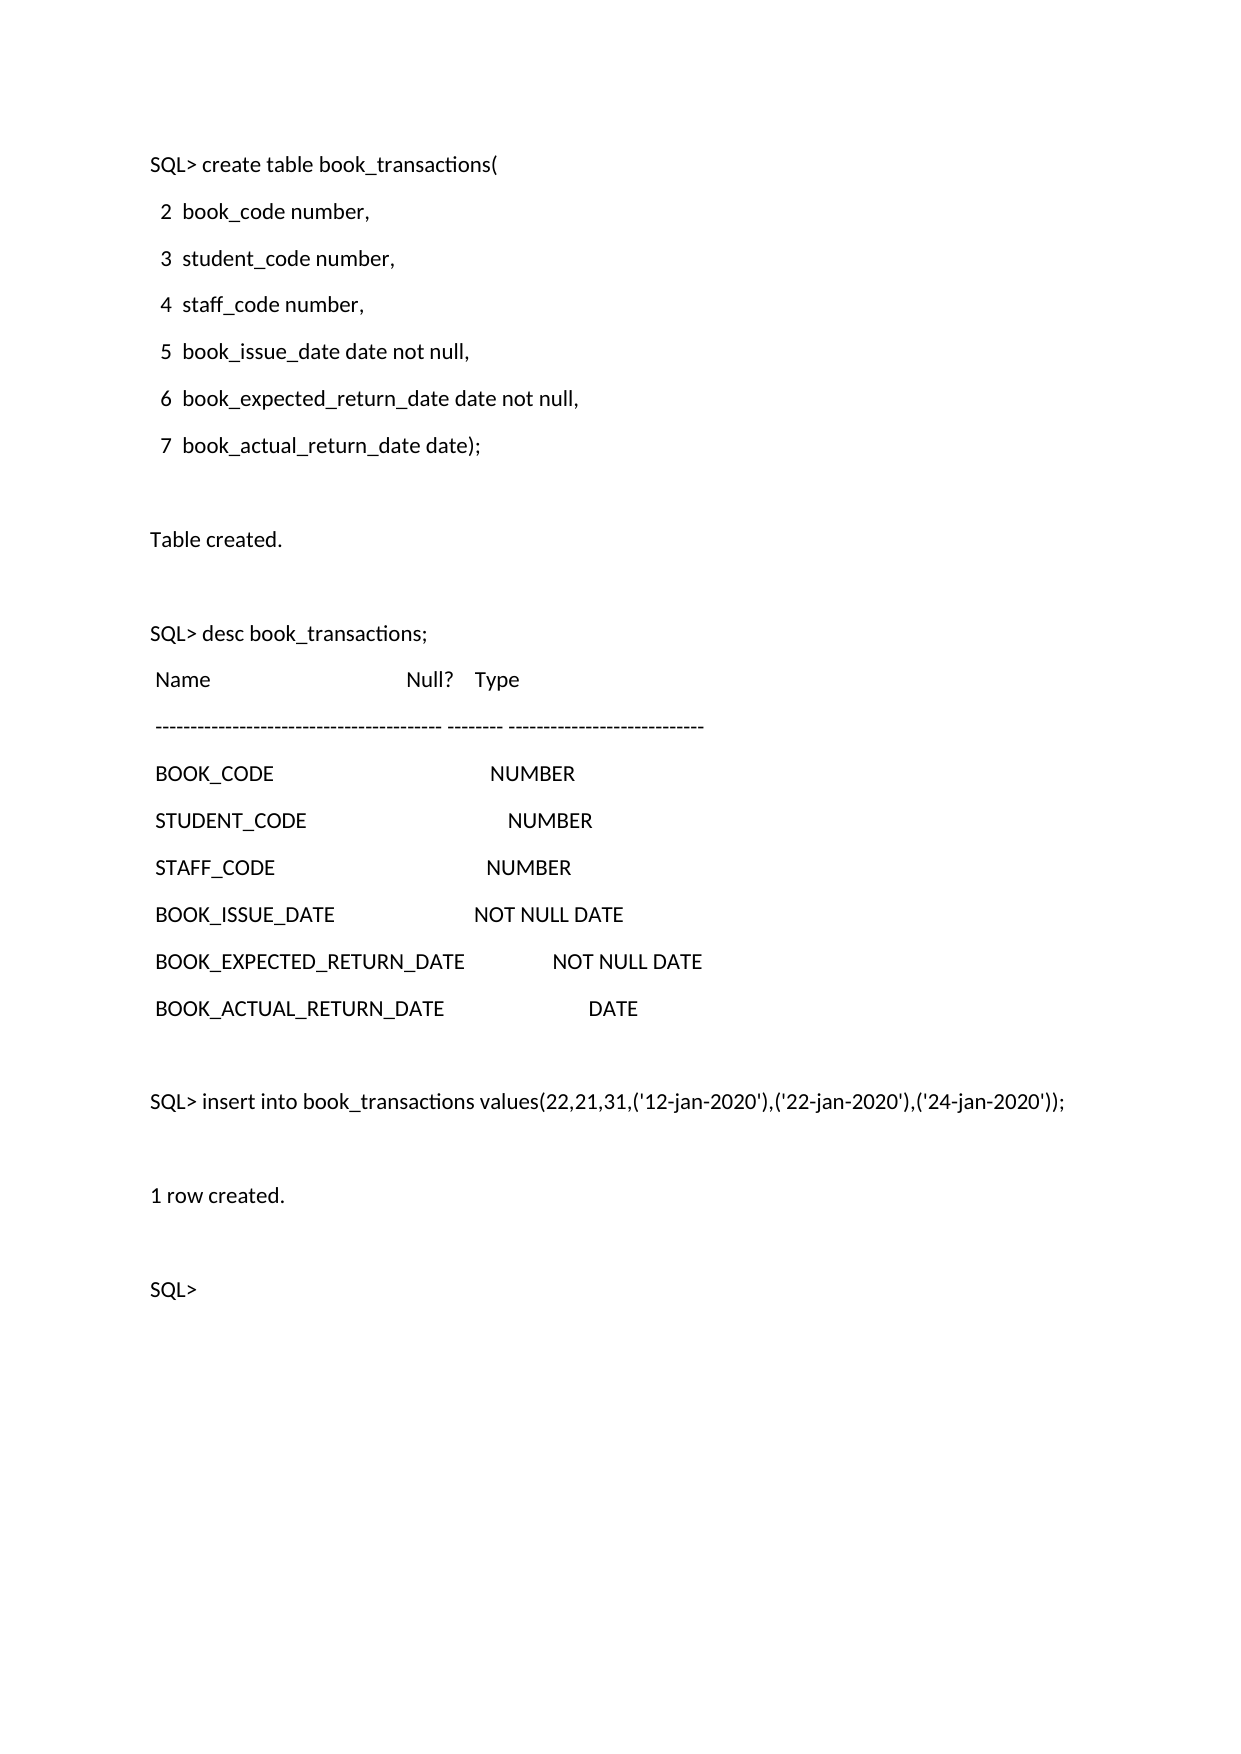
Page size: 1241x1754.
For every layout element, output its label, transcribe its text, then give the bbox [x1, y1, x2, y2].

text SQL> create table book_transactions( [150, 150, 1090, 178]
text STUDENT_CODE NUMBER [150, 806, 1090, 834]
text Name Null? Type [150, 666, 1090, 694]
text 1 row created. [150, 1181, 1090, 1209]
text Table created. [150, 525, 1090, 553]
text SQL> insert into book_transactions values(22,21,31,('12-jan-2020'),('22-jan-2020'),('24-jan-2020')); [150, 1087, 1090, 1116]
text 5 book_issue_date date not null, [150, 337, 1090, 366]
text 7 book_actual_return_date date); [150, 431, 1090, 459]
text 4 staff_code number, [150, 291, 1090, 319]
text SQL> desc book_transactions; [150, 619, 1090, 647]
text BOOK_CODE NUMBER [150, 759, 1090, 787]
text BOOK_ISSUE_DATE NOT NULL DATE [150, 900, 1090, 928]
text STAFF_CODE NUMBER [150, 853, 1090, 881]
text 3 student_code number, [150, 244, 1090, 272]
text 6 book_expected_return_date date not null, [150, 384, 1090, 412]
text BOOK_ACTUAL_RETURN_DATE DATE [150, 994, 1090, 1022]
text ----------------------------------------- -------- ---------------------------- [150, 712, 1090, 741]
text BOOK_EXPECTED_RETURN_DATE NOT NULL DATE [150, 947, 1090, 975]
text SQL> [150, 1275, 1090, 1303]
text 2 book_code number, [150, 197, 1090, 225]
